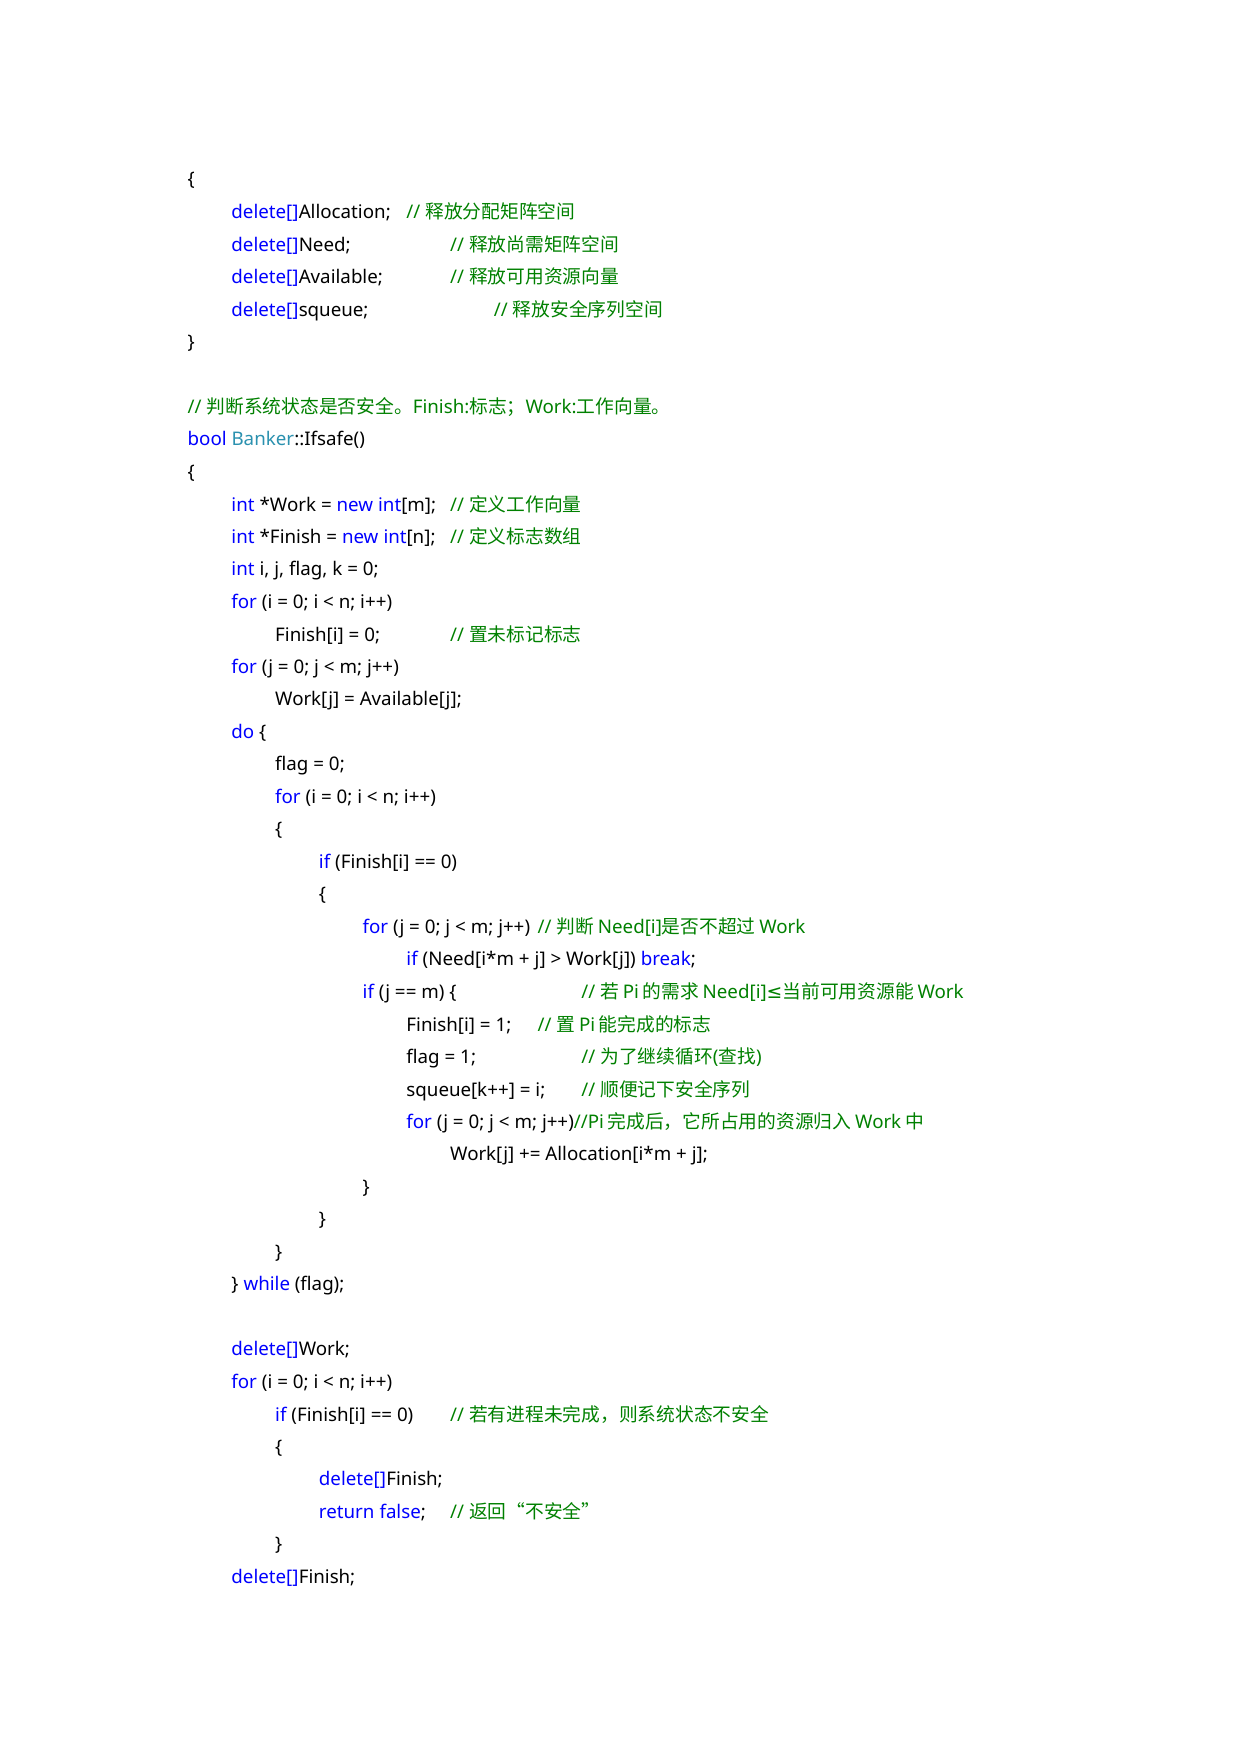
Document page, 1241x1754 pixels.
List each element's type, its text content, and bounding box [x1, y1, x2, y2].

text if (Finish[i] == 0) [187, 844, 1053, 877]
text flag = 1; // 为了继续循环(查找) [187, 1039, 1053, 1072]
text int i, j, flag, k = 0; [187, 552, 1053, 584]
text // 判断系统状态是否安全。Finish:标志；Work:工作向量。 [187, 389, 1053, 422]
text } [187, 324, 1053, 357]
text for (i = 0; i < n; i++) [187, 584, 1053, 617]
text if (j == m) { // 若Pi的需求Need[i]≤当前可用资源能Work [187, 974, 1053, 1007]
text squeue[k++] = i; // 顺便记下安全序列 [187, 1072, 1053, 1104]
text return false; // 返回“不安全” [187, 1494, 1053, 1527]
text Work[j] += Allocation[i*m + j]; [187, 1137, 1053, 1169]
text do { [187, 714, 1053, 747]
text delete[]Finish; [187, 1462, 1053, 1494]
text } while (flag); [187, 1267, 1053, 1299]
text { [187, 162, 1053, 194]
text for (j = 0; j < m; j++)//Pi完成后，它所占用的资源归入Work中 [187, 1104, 1053, 1137]
text delete[]Need; // 释放尚需矩阵空间 [187, 227, 1053, 259]
text { [187, 877, 1053, 909]
text } [187, 1202, 1053, 1234]
text for (i = 0; i < n; i++) [187, 779, 1053, 812]
text } [187, 1234, 1053, 1267]
text if (Need[i*m + j] > Work[j]) break; [187, 942, 1053, 974]
text { [187, 1429, 1053, 1462]
text bool Banker::Ifsafe() [187, 422, 1053, 454]
text } [187, 1169, 1053, 1202]
text flag = 0; [187, 747, 1053, 779]
text if (Finish[i] == 0) // 若有进程未完成，则系统状态不安全 [187, 1397, 1053, 1429]
text delete[]Available; // 释放可用资源向量 [187, 259, 1053, 292]
text delete[]Finish; [187, 1559, 1053, 1592]
text for (i = 0; i < n; i++) [187, 1364, 1053, 1397]
text delete[]Allocation; // 释放分配矩阵空间 [187, 194, 1053, 227]
text { [187, 454, 1053, 487]
text delete[]squeue; // 释放安全序列空间 [187, 292, 1053, 324]
text Finish[i] = 0; // 置未标记标志 [187, 617, 1053, 649]
text int *Work = new int[m]; // 定义工作向量 [187, 487, 1053, 519]
text Work[j] = Available[j]; [187, 682, 1053, 714]
text { [187, 812, 1053, 844]
text int *Finish = new int[n]; // 定义标志数组 [187, 519, 1053, 552]
text for (j = 0; j < m; j++) // 判断Need[i]是否不超过Work [187, 909, 1053, 942]
text delete[]Work; [187, 1332, 1053, 1364]
text for (j = 0; j < m; j++) [187, 649, 1053, 682]
text Finish[i] = 1; // 置Pi能完成的标志 [187, 1007, 1053, 1039]
text } [187, 1527, 1053, 1559]
